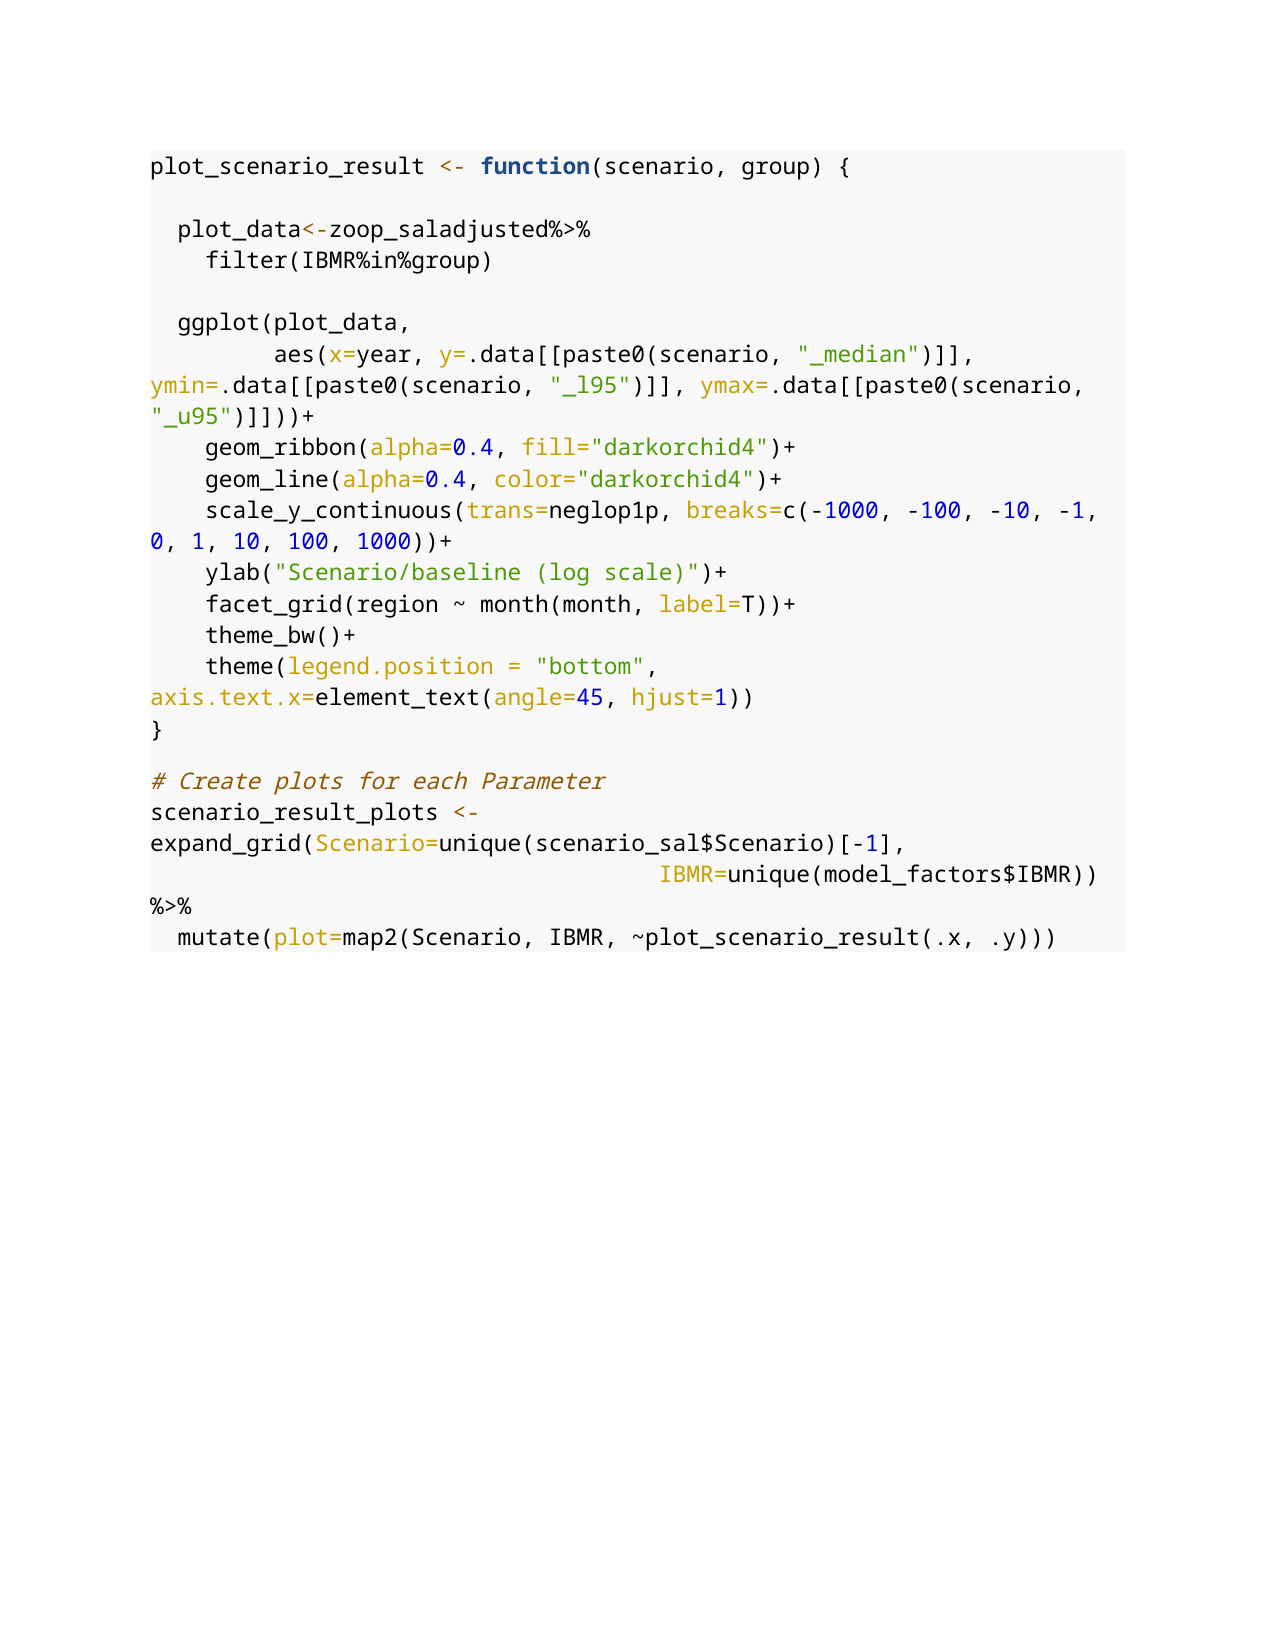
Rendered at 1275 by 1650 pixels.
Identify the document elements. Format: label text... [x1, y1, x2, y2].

text # Create plots for each Parameter scenario_result_plots <- expand_grid(Scenario=unique(scenario_sal$Scenario)[-1], IBMR=unique(model_factors$IBMR))%>% mutate(plot=map2(Scenario, IBMR, ~plot_scenario_result(.x, .y))) [150, 764, 1125, 952]
